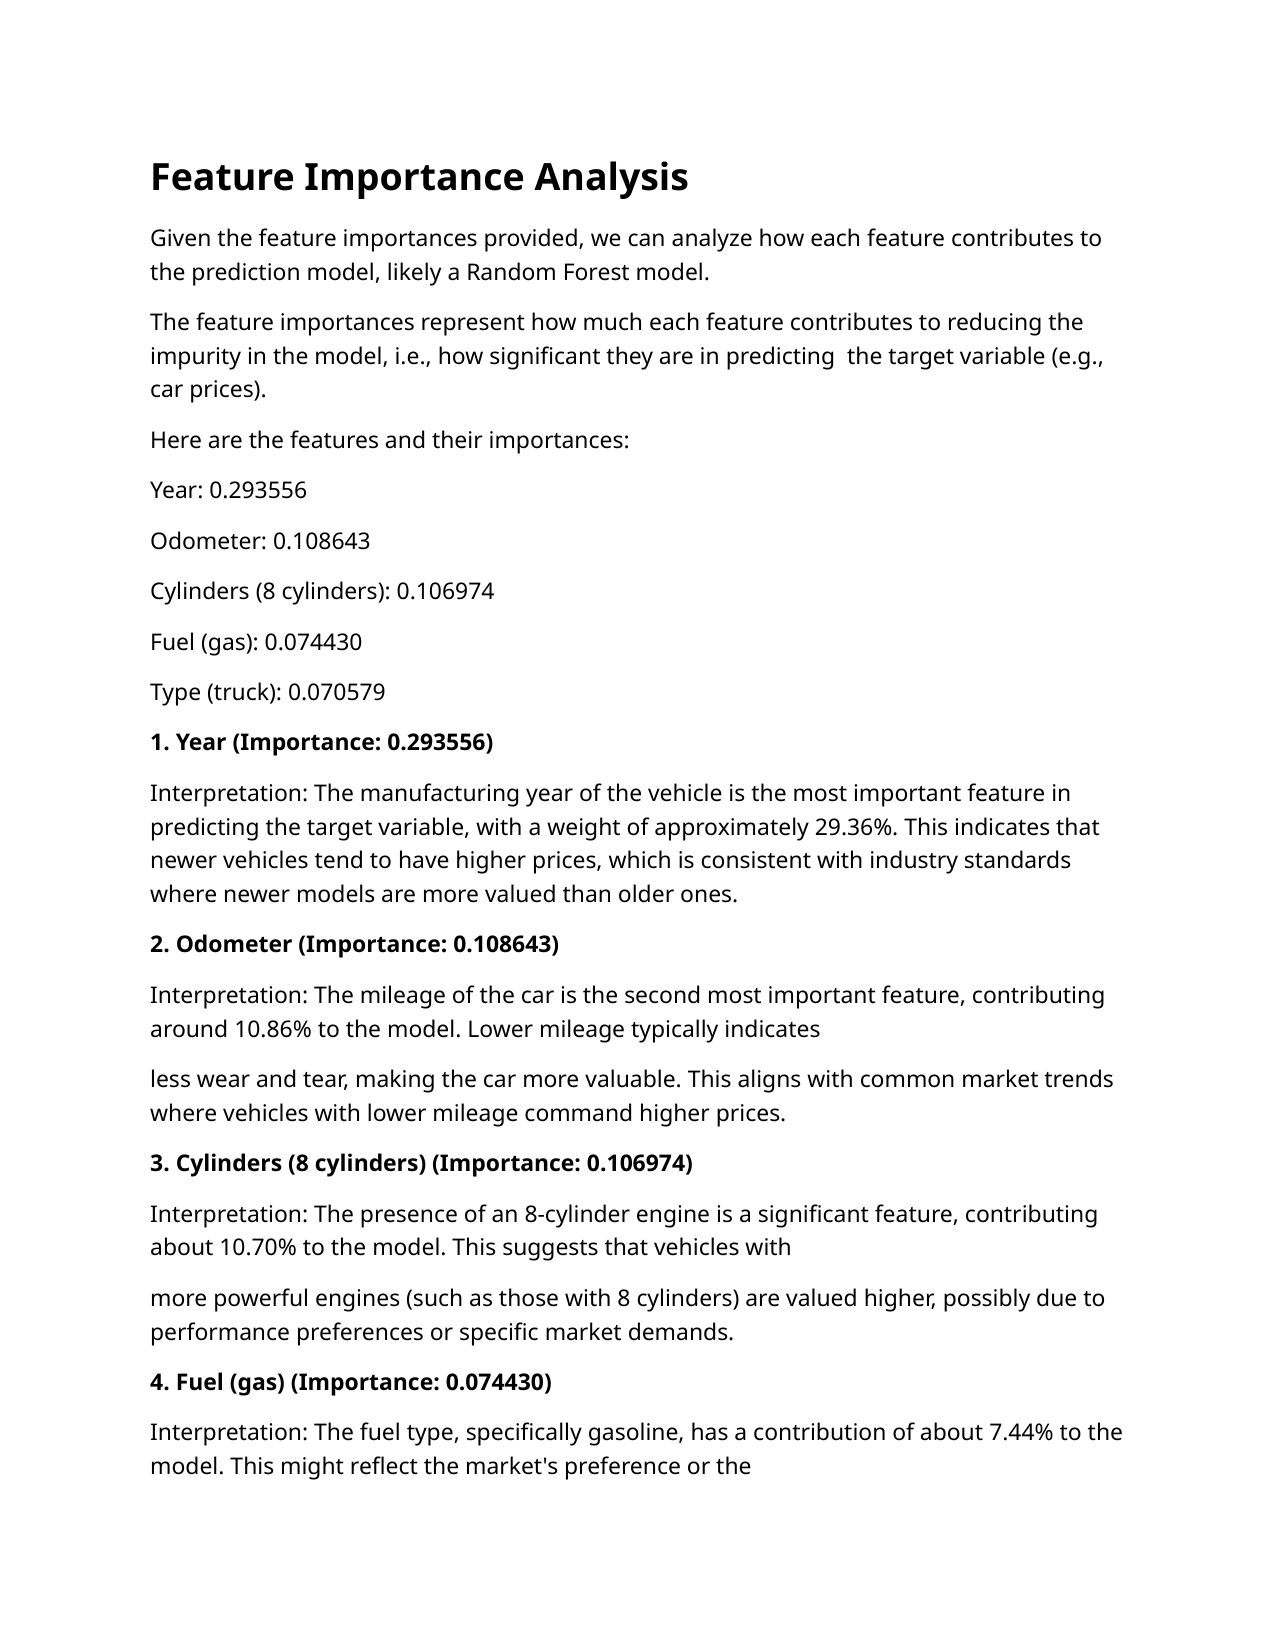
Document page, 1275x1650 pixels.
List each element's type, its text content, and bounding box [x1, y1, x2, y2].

text Fuel (gas): 0.074430 [150, 626, 1125, 657]
text Interpretation: The presence of an 8-cylinder engine is a significant feature, contributing about 10.70% to the model. This suggests that vehicles with [150, 1198, 1125, 1263]
text Feature Importance Analysis [150, 150, 1125, 201]
text Odometer: 0.108643 [150, 525, 1125, 556]
text Given the feature importances provided, we can analyze how each feature contributes to the prediction model, likely a Random Forest model. [150, 222, 1125, 287]
text Year: 0.293556 [150, 474, 1125, 506]
text 2. Odometer (Importance: 0.108643) [150, 928, 1125, 960]
text Cylinders (8 cylinders): 0.106974 [150, 575, 1125, 606]
text Here are the features and their importances: [150, 424, 1125, 455]
text 1. Year (Importance: 0.293556) [150, 726, 1125, 758]
text The feature importances represent how much each feature contributes to reducing the impurity in the model, i.e., how significant they are in predicting the target variable (e.g., car prices). [150, 306, 1125, 405]
text Interpretation: The fuel type, specifically gasoline, has a contribution of about 7.44% to the model. This might reflect the market's preference or the [150, 1416, 1125, 1481]
text Interpretation: The manufacturing year of the vehicle is the most important feature in predicting the target variable, with a weight of approximately 29.36%. This indicates that newer vehicles tend to have higher prices, which is consistent with industry standards where newer models are more valued than older ones. [150, 777, 1125, 909]
text 4. Fuel (gas) (Importance: 0.074430) [150, 1366, 1125, 1397]
text more powerful engines (such as those with 8 cylinders) are valued higher, possibly due to performance preferences or specific market demands. [150, 1282, 1125, 1347]
text Interpretation: The mileage of the car is the second most important feature, contributing around 10.86% to the model. Lower mileage typically indicates [150, 979, 1125, 1044]
text 3. Cylinders (8 cylinders) (Importance: 0.106974) [150, 1147, 1125, 1178]
text less wear and tear, making the car more valuable. This aligns with common market trends where vehicles with lower mileage command higher prices. [150, 1063, 1125, 1128]
text Type (truck): 0.070579 [150, 676, 1125, 707]
